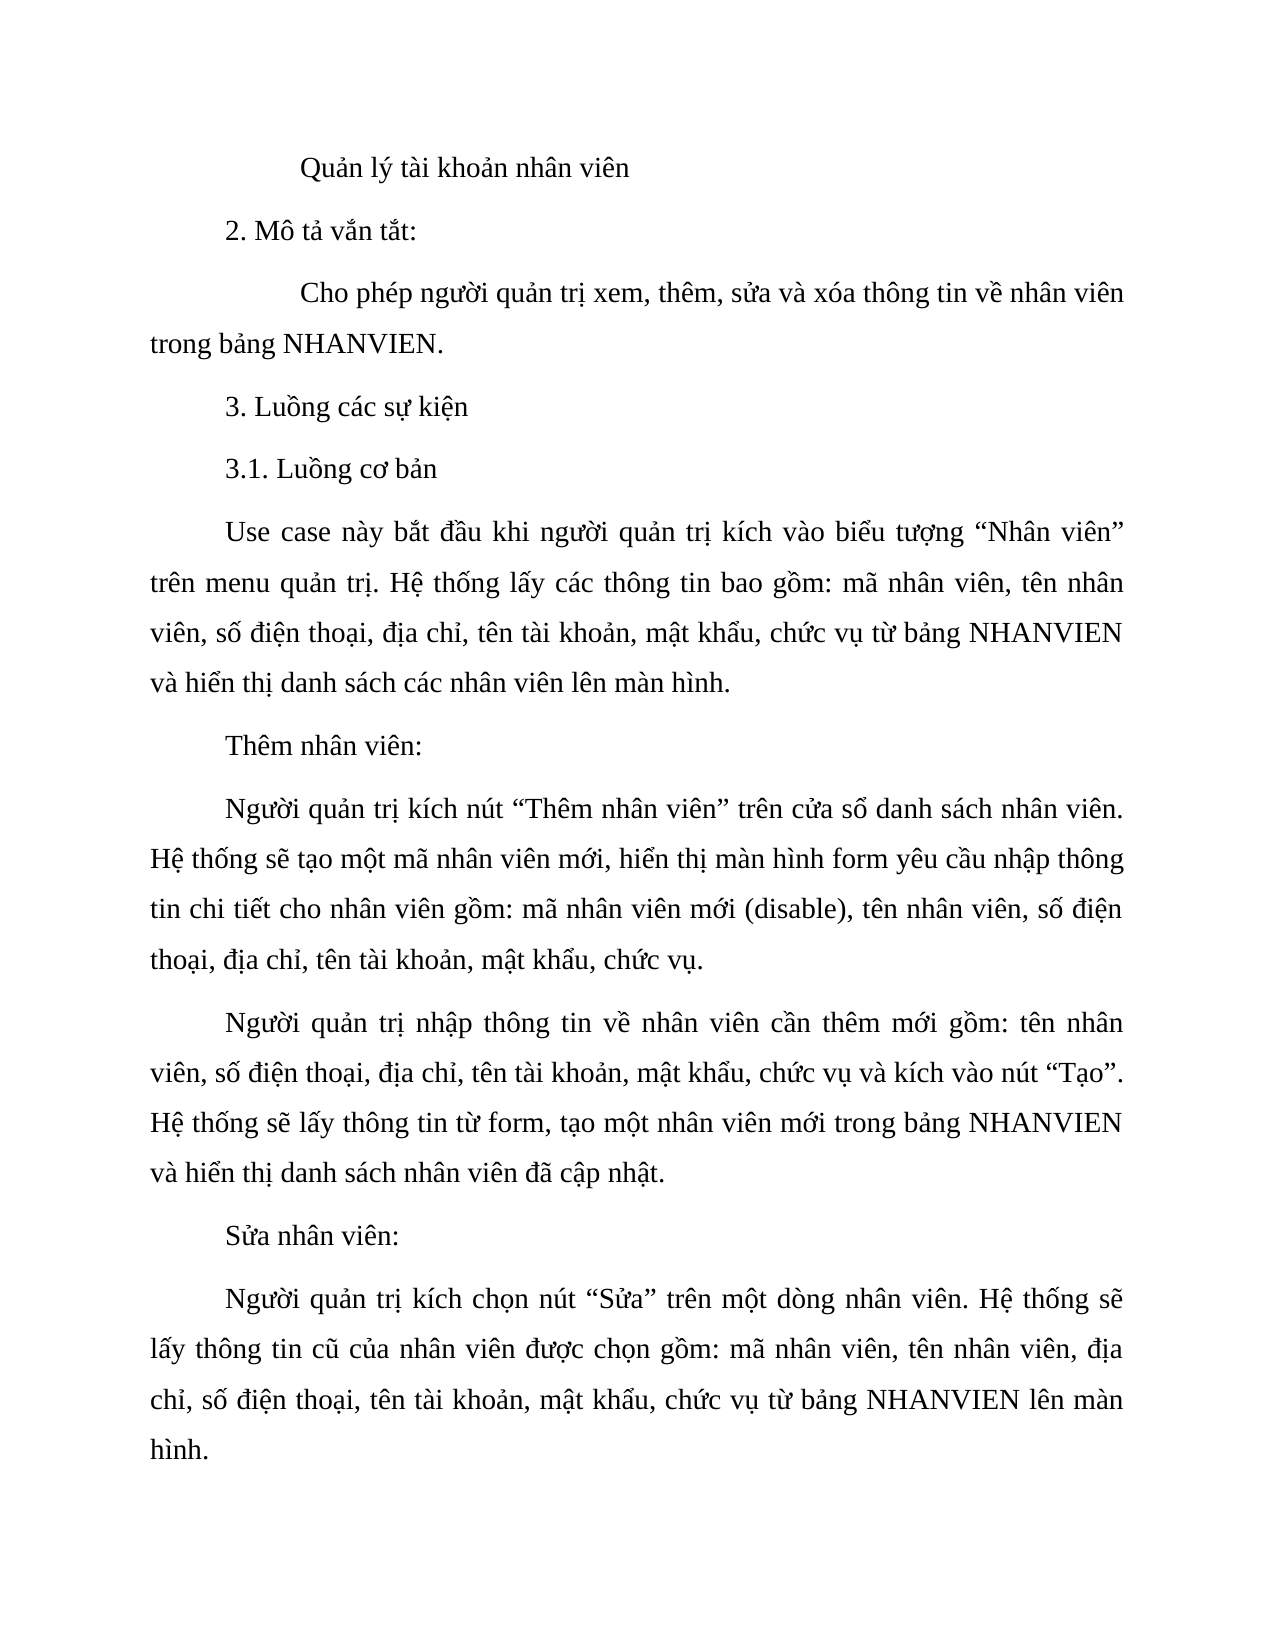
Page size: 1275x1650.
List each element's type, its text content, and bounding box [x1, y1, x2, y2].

text 3. Luồng các sự kiện [150, 389, 1125, 422]
text Người quản trị nhập thông tin về nhân viên cần thêm mới gồm: tên nhân viên, số điện thoại, địa chỉ, tên tài khoản, mật khẩu, chức vụ và kích vào nút “Tạo”. Hệ thống sẽ lấy thông tin từ form, tạo một nhân viên mới trong bảng NHANVIEN và hiển thị danh sách nhân viên đã cập nhật. [150, 1005, 1125, 1189]
text 3.1. Luồng cơ bản [150, 452, 1125, 485]
text Người quản trị kích nút “Thêm nhân viên” trên cửa sổ danh sách nhân viên. Hệ thống sẽ tạo một mã nhân viên mới, hiển thị màn hình form yêu cầu nhập thông tin chi tiết cho nhân viên gồm: mã nhân viên mới (disable), tên nhân viên, số điện thoại, địa chỉ, tên tài khoản, mật khẩu, chức vụ. [150, 791, 1125, 975]
text Quản lý tài khoản nhân viên [150, 150, 1125, 183]
text Use case này bắt đầu khi người quản trị kích vào biểu tượng “Nhân viên” trên menu quản trị. Hệ thống lấy các thông tin bao gồm: mã nhân viên, tên nhân viên, số điện thoại, địa chỉ, tên tài khoản, mật khẩu, chức vụ từ bảng NHANVIEN và hiển thị danh sách các nhân viên lên màn hình. [150, 514, 1125, 699]
text 2. Mô tả vắn tắt: [150, 213, 1125, 246]
text Sửa nhân viên: [150, 1218, 1125, 1252]
text Người quản trị kích chọn nút “Sửa” trên một dòng nhân viên. Hệ thống sẽ lấy thông tin cũ của nhân viên được chọn gồm: mã nhân viên, tên nhân viên, địa chỉ, số điện thoại, tên tài khoản, mật khẩu, chức vụ từ bảng NHANVIEN lên màn hình. [150, 1281, 1125, 1466]
text Cho phép người quản trị xem, thêm, sửa và xóa thông tin về nhân viên trong bảng NHANVIEN. [150, 276, 1125, 359]
text Thêm nhân viên: [150, 728, 1125, 762]
